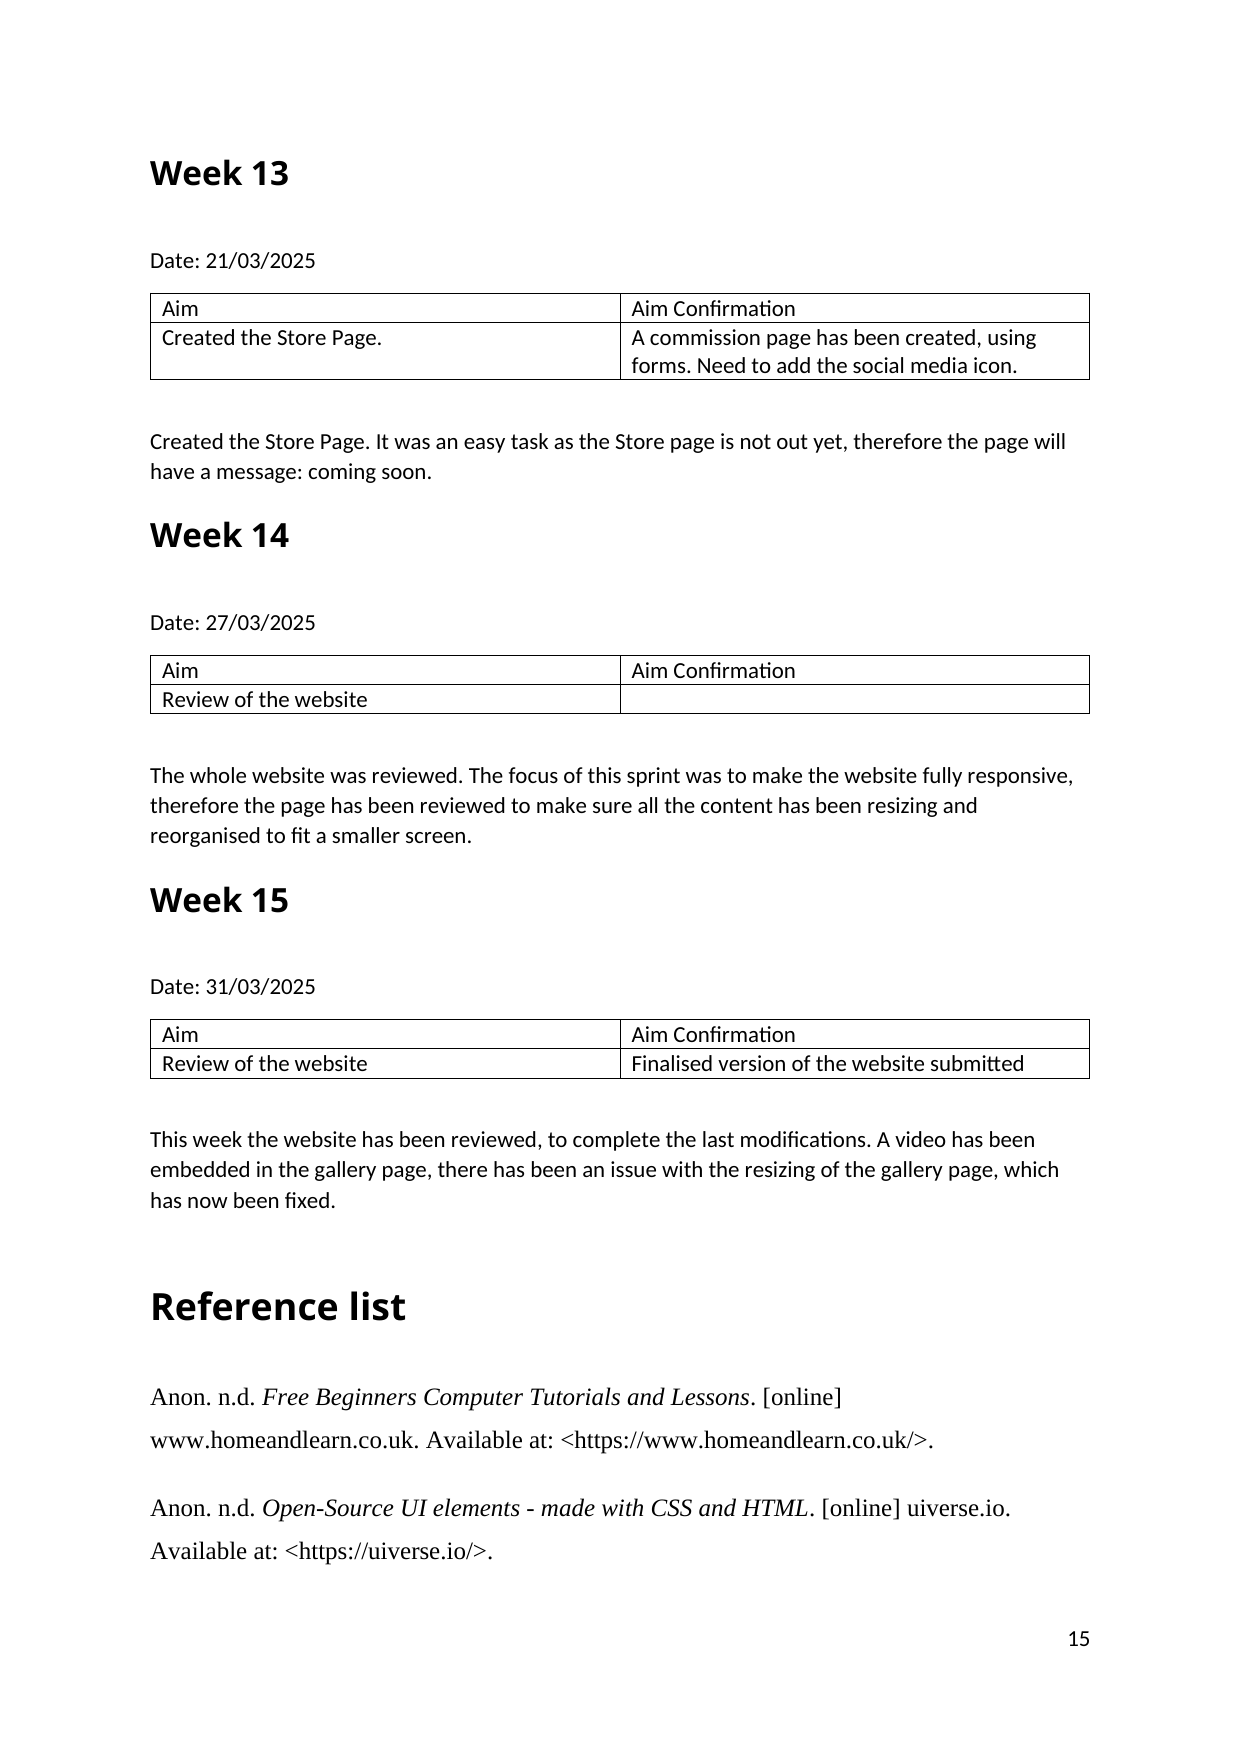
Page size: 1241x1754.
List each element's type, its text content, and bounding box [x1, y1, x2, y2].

text This week the website has been reviewed, to complete the last modifications. A video has been embedded in the gallery page, there has been an issue with the resizing of the gallery page, which has now been fixed. [150, 1125, 1090, 1214]
text Date: 27/03/2025 [150, 608, 1090, 636]
subtitle Reference list [150, 1280, 1090, 1331]
table_header Aim Confirmation [621, 294, 1089, 322]
table_cell Review of the website [151, 1049, 620, 1077]
text Anon. n.d. Free Beginners Computer Tutorials and Lessons. [online] www.homeandlearn.co.uk. Available at: <https://www.homeandlearn.co.uk/>. [150, 1382, 1090, 1454]
table_header Aim Confirmation [621, 656, 1089, 684]
table_header Aim [151, 294, 620, 322]
table_header Aim [151, 656, 620, 684]
table_cell Review of the website [151, 685, 620, 713]
text Created the Store Page. It was an easy task as the Store page is not out yet, therefore the page will have a message: coming soon. [150, 427, 1090, 485]
subtitle Week 14 [150, 512, 1090, 558]
table_cell Finalised version of the website submitted [621, 1049, 1089, 1077]
table_header Aim Confirmation [621, 1020, 1089, 1048]
table_cell [621, 685, 1089, 713]
text Date: 21/03/2025 [150, 246, 1090, 274]
text The whole website was reviewed. The focus of this sprint was to make the website fully responsive, therefore the page has been reviewed to make sure all the content has been resizing and reorganised to fit a smaller screen. [150, 761, 1090, 849]
table_header Aim [151, 1020, 620, 1048]
text Anon. n.d. Open-Source UI elements - made with CSS and HTML. [online] uiverse.io. Available at: <https://uiverse.io/>. [150, 1493, 1090, 1565]
table_cell Created the Store Page. [151, 323, 620, 379]
subtitle Week 13 [150, 150, 1090, 195]
table_cell A commission page has been created, using forms. Need to add the social media icon. [621, 323, 1089, 379]
subtitle Week 15 [150, 877, 1090, 922]
text Date: 31/03/2025 [150, 972, 1090, 1000]
